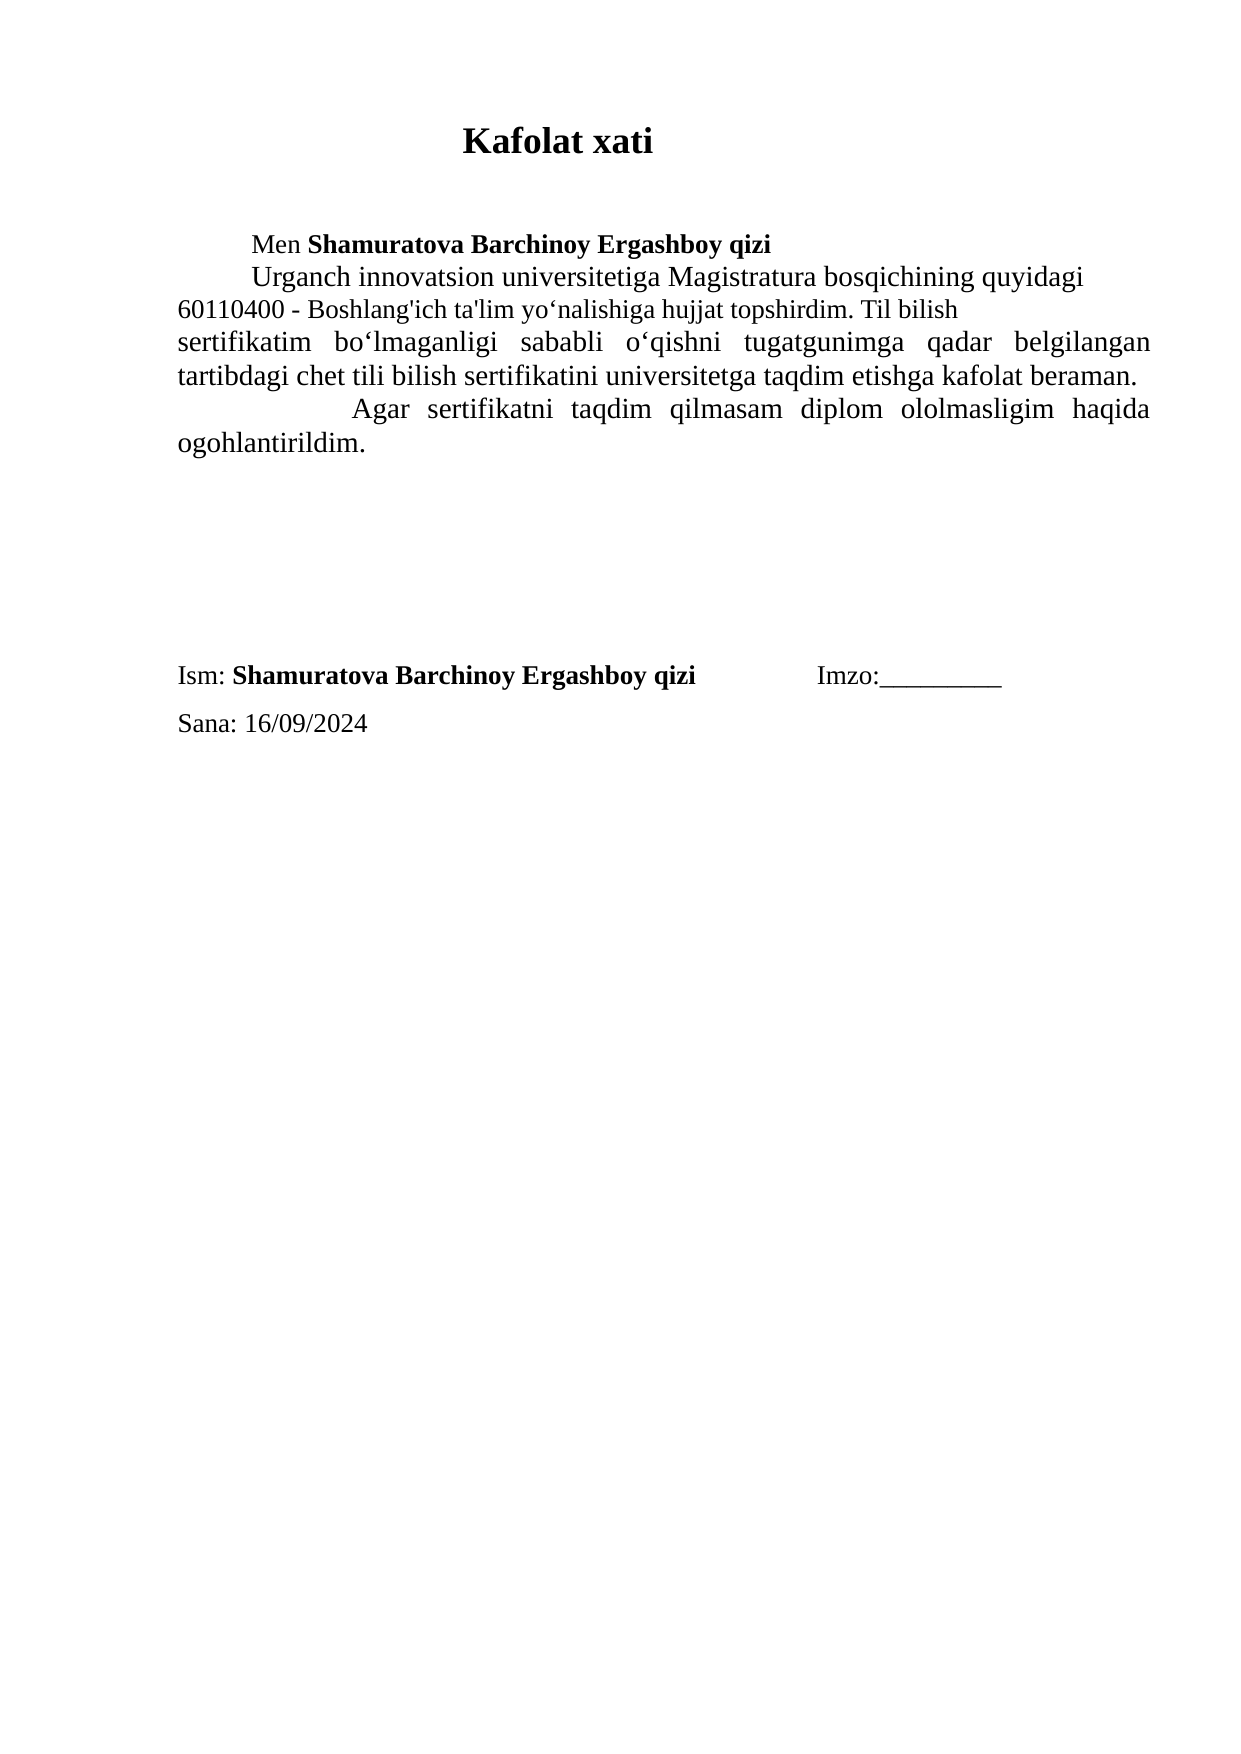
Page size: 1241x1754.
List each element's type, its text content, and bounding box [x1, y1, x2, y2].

text Urganch innovatsion universitetiga Magistratura bosqichining quyidagi [177, 259, 1152, 293]
text Ism: Shamuratova Barchinoy Ergashboy qizi Imzo:_________ [177, 659, 1152, 690]
text Agar sertifikatni taqdim qilmasam diplom ololmasligim haqida ogohlantirildim. [177, 391, 1152, 458]
text Men Shamuratova Barchinoy Ergashboy qizi [177, 228, 1152, 259]
text 60110400 - Boshlang'ich ta'lim yo‘nalishiga hujjat topshirdim. Til bilish [177, 293, 1152, 324]
text Kafolat xati [177, 118, 1152, 161]
text Sana: 16/09/2024 [177, 707, 1152, 738]
text sertifikatim bo‘lmaganligi sababli o‘qishni tugatgunimga qadar belgilangan tartibdagi chet tili bilish sertifikatini universitetga taqdim etishga kafolat beraman. [177, 324, 1152, 391]
